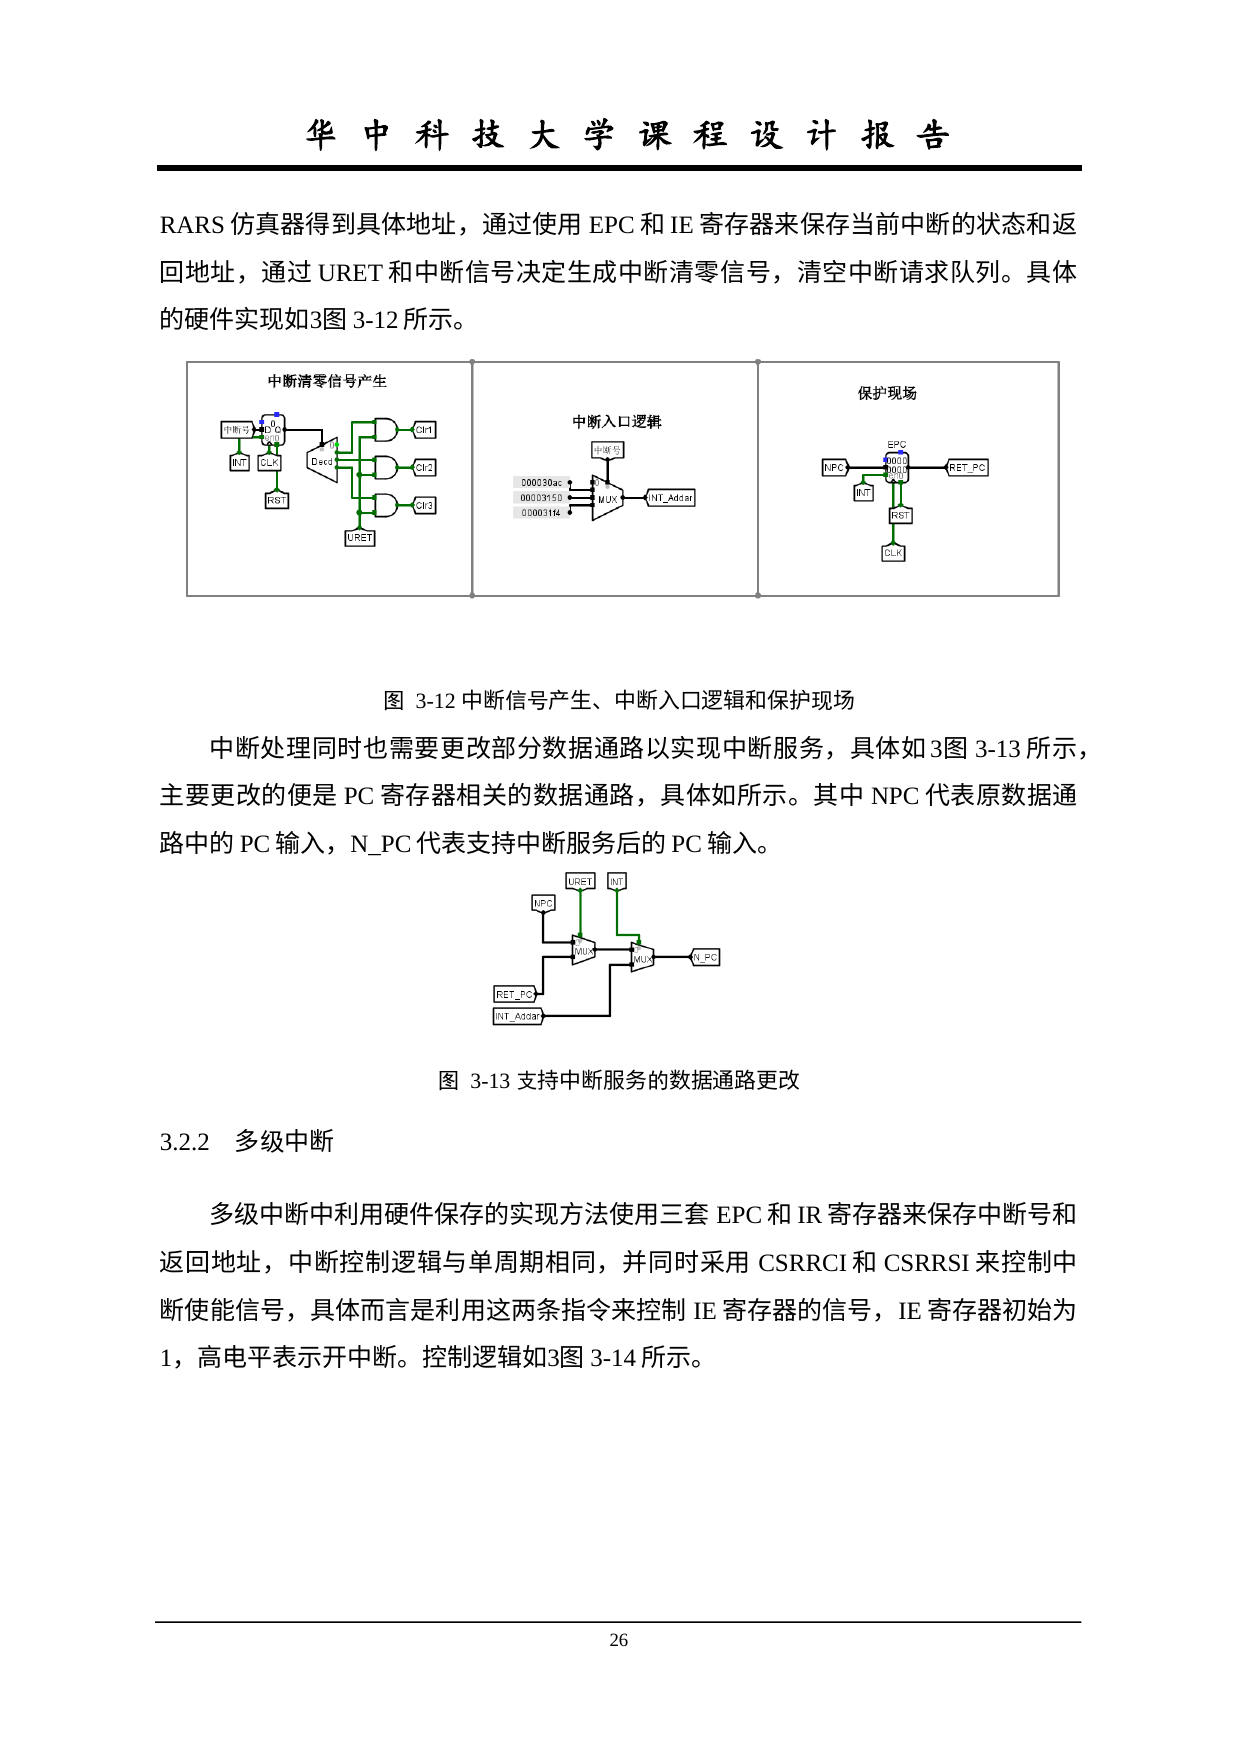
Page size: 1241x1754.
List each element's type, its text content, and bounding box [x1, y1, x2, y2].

picture [489, 865, 749, 1050]
picture [162, 341, 1075, 644]
subtitle 多级中断 [159, 1117, 1078, 1165]
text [159, 198, 1078, 342]
